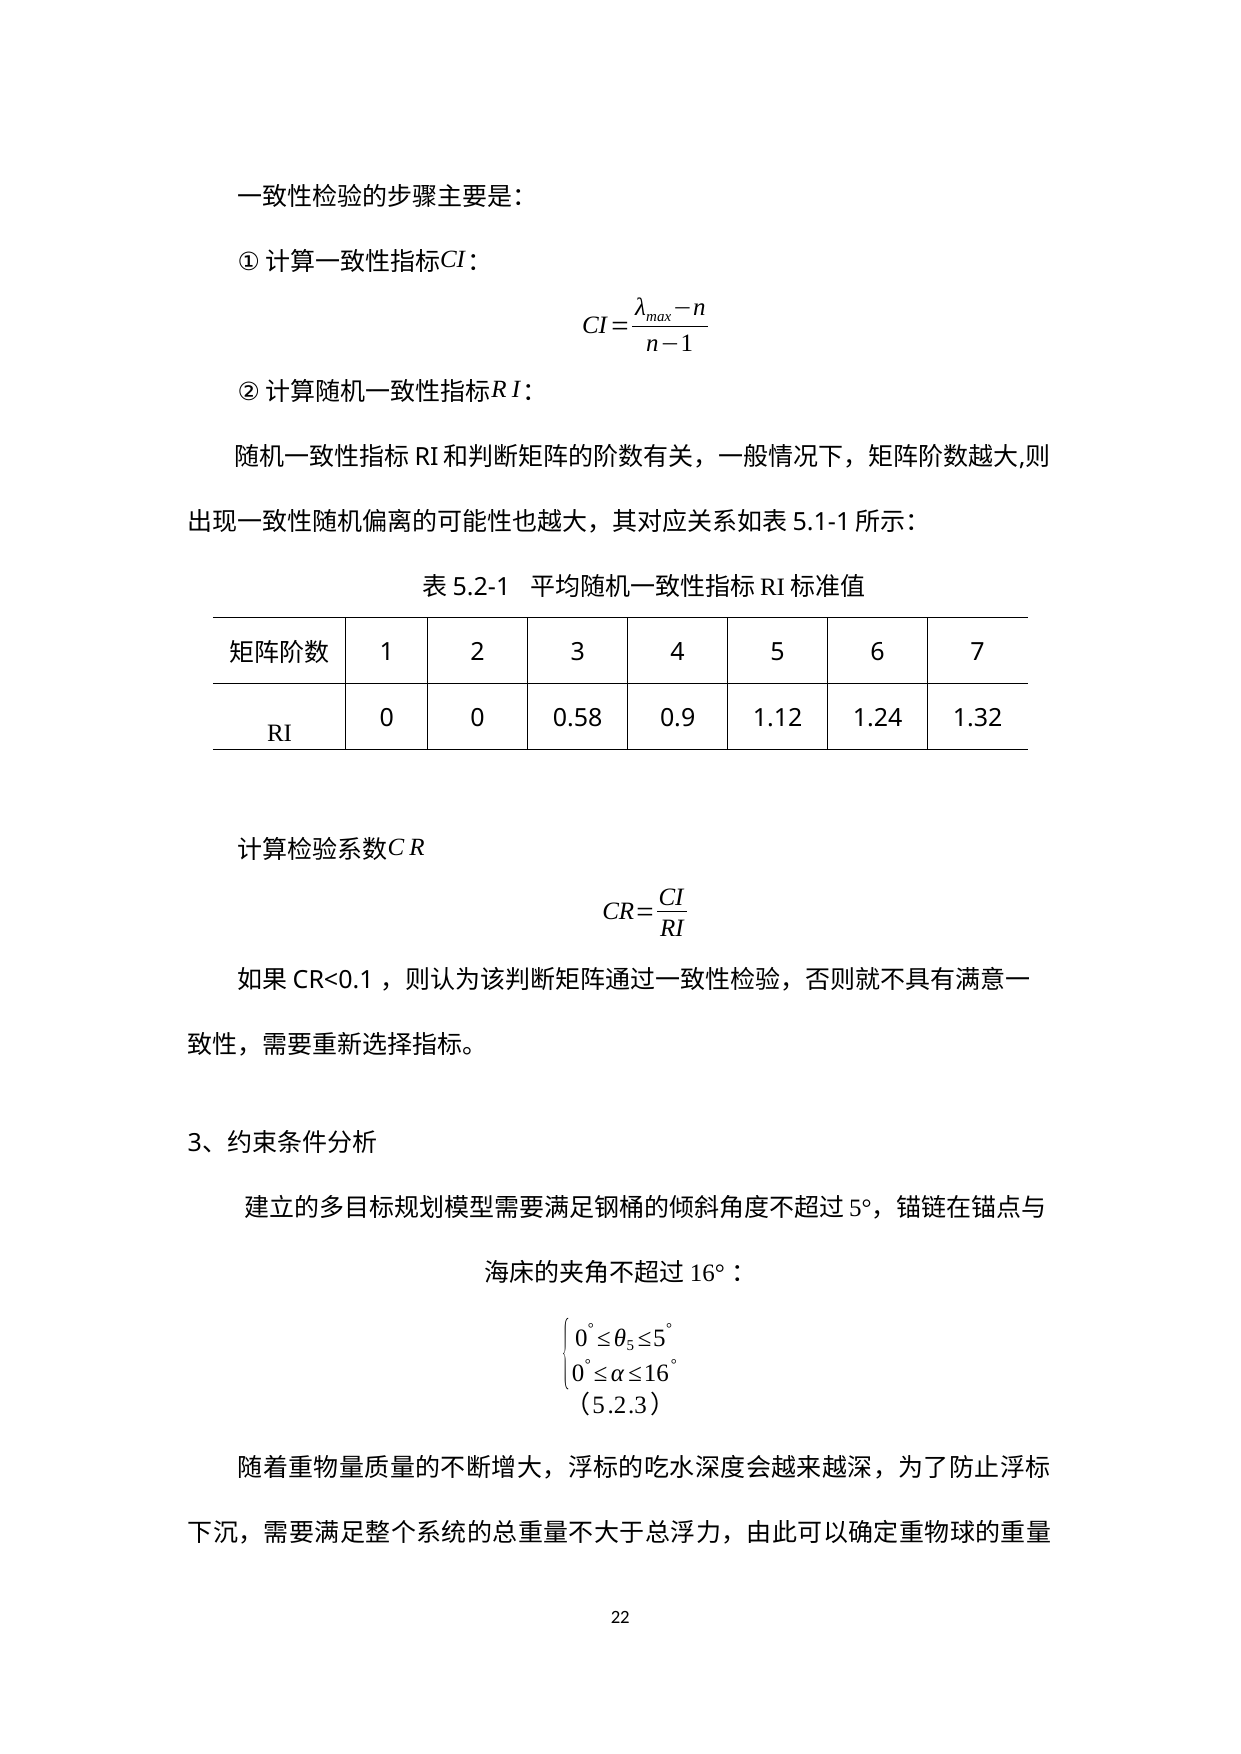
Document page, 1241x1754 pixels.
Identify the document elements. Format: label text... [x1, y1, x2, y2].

table_cell 0.58 [528, 684, 627, 749]
table_cell 1.12 [728, 684, 827, 749]
text 出现一致性随机偏离的可能性也越大，其对应关系如表5.1-1所示： [187, 487, 1053, 552]
table_cell 0 [428, 684, 527, 749]
text 一致性检验的步骤主要是： [187, 162, 1053, 227]
table_header 6 [828, 618, 927, 683]
table_header 4 [628, 618, 727, 683]
table_cell 0 [346, 684, 427, 749]
text 随机一致性指标RI和判断矩阵的阶数有关，一般情况下，矩阵阶数越大,则 [209, 422, 1053, 487]
table_cell 1.32 [928, 684, 1027, 749]
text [187, 1433, 1053, 1563]
text 建立的多目标规划模型需要满足钢桶的倾斜角度不超过5°，锚链在锚点与海床的夹角不超过16° ： [187, 1173, 1053, 1433]
table_cell 1.24 [828, 684, 927, 749]
text 表5.2-1 平均随机一致性指标RI标准值 [209, 552, 1053, 617]
table_cell RI [213, 684, 345, 749]
table_header 3 [528, 618, 627, 683]
table_header 2 [428, 618, 527, 683]
table_cell 0.9 [628, 684, 727, 749]
table_header 7 [928, 618, 1027, 683]
text ②计算随机一致性指标： [187, 357, 1053, 422]
text ①计算一致性指标： [187, 227, 1053, 292]
text 3、约束条件分析 [187, 1108, 1053, 1173]
table_header 矩阵阶数 [213, 618, 345, 683]
text 计算检验系数 [187, 815, 1053, 880]
table_header 1 [346, 618, 427, 683]
text 如果CR<0.1 ，则认为该判断矩阵通过一致性检验，否则就不具有满意一致性，需要重新选择指标。 [187, 945, 1053, 1075]
table_header 5 [728, 618, 827, 683]
